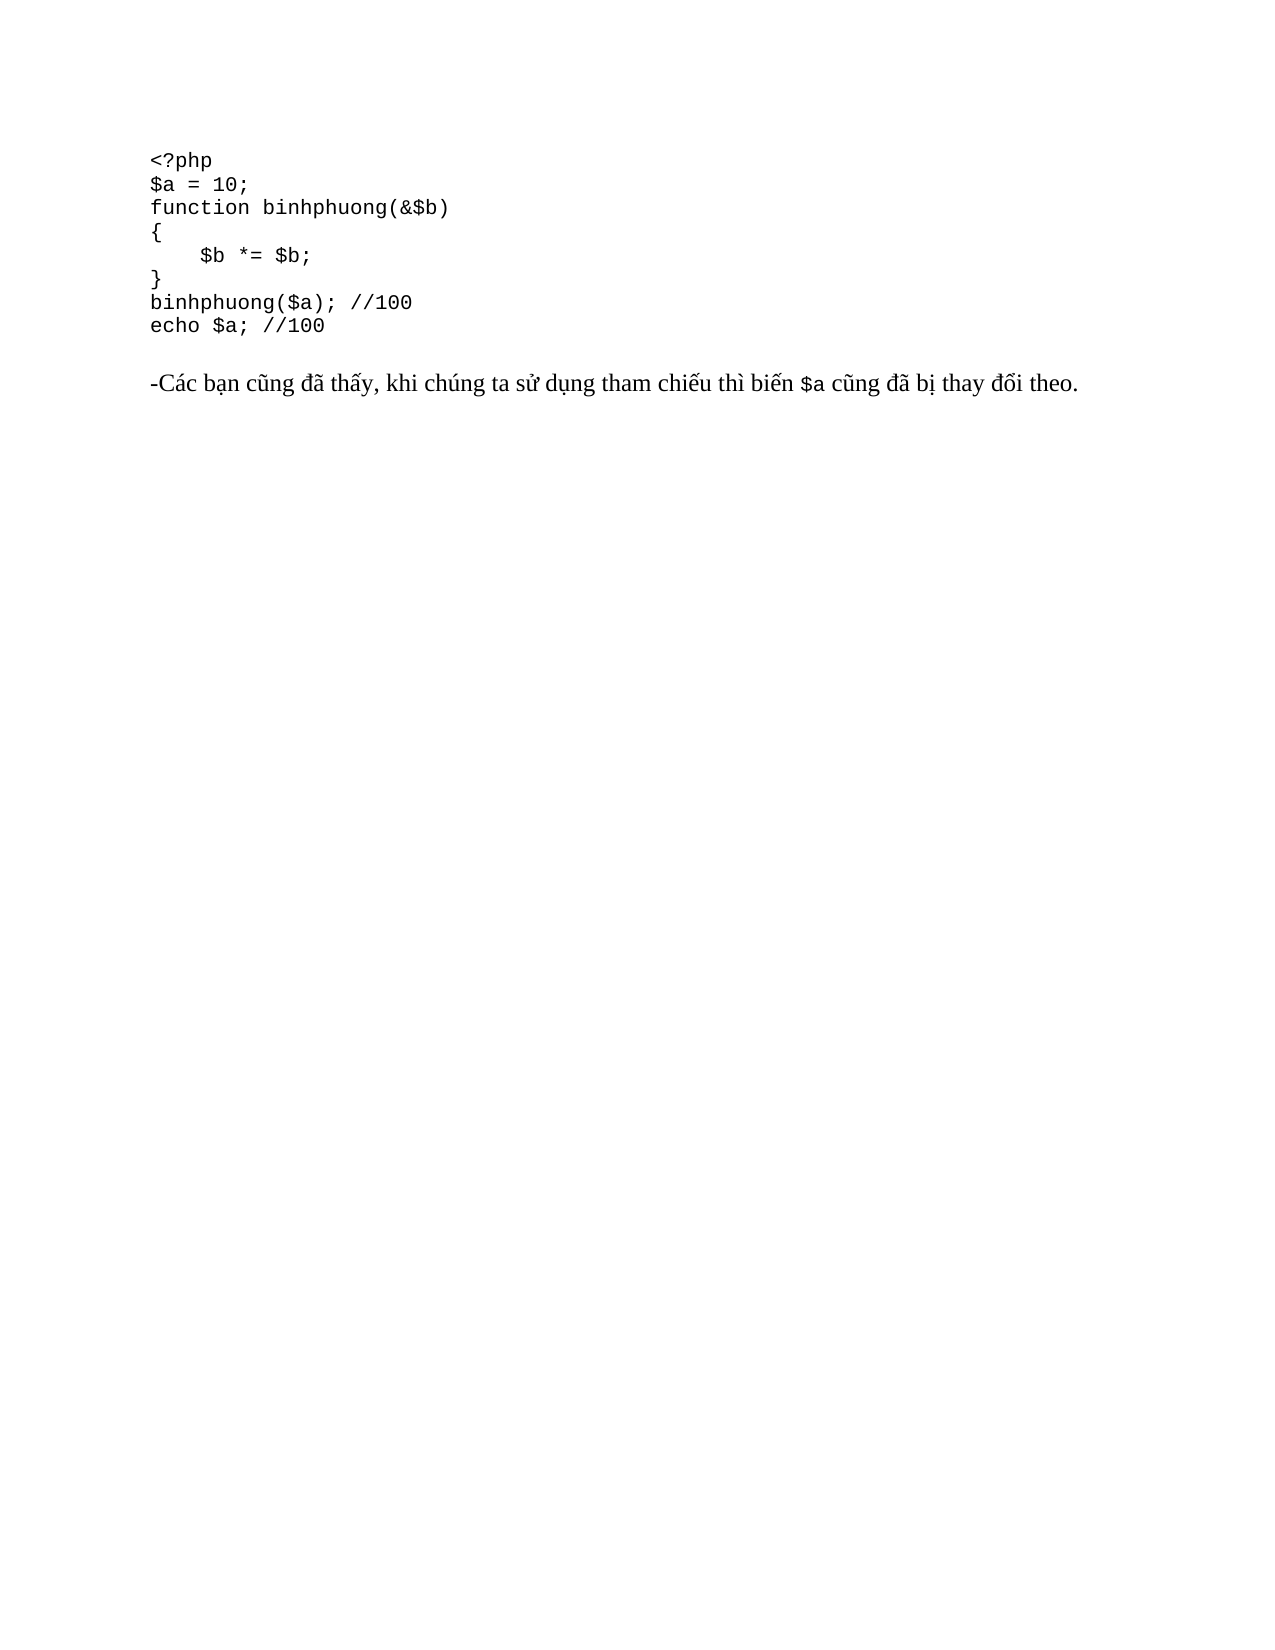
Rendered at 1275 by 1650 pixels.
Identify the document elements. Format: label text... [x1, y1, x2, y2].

text $b *= $b; [150, 244, 1125, 268]
text } [150, 268, 1125, 292]
text function binhphuong(&$b) [150, 197, 1125, 221]
text binhphuong($a); //100 [150, 292, 1125, 316]
text { [150, 221, 1125, 244]
text $a = 10; [150, 174, 1125, 197]
text -Các bạn cũng đã thấy, khi chúng ta sử dụng tham chiếu thì biến $a cũng đã bị thay đổi theo. [150, 368, 1125, 398]
text <?php [150, 150, 1125, 174]
text echo $a; //100 [150, 316, 1125, 339]
